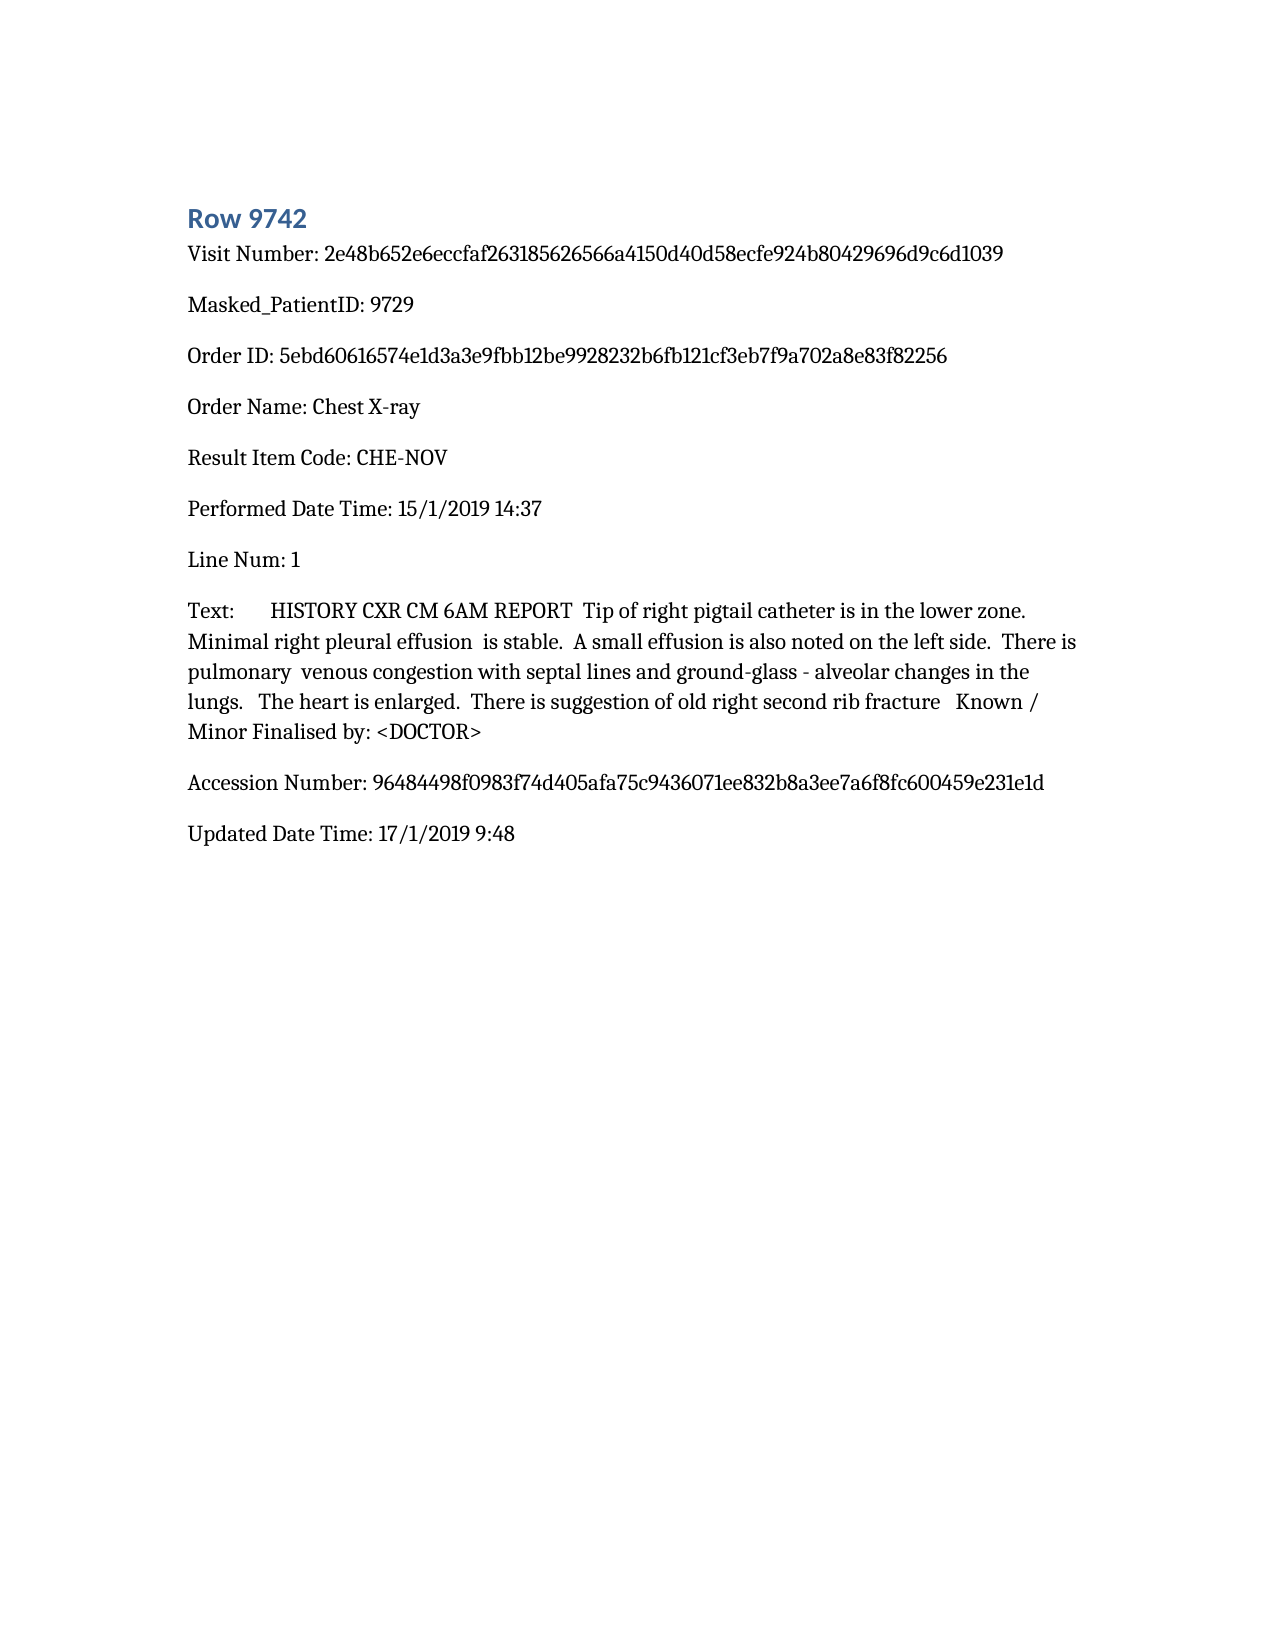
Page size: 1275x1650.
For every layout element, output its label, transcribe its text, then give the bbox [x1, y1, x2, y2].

text Order Name: Chest X-ray [187, 394, 1087, 420]
text Updated Date Time: 17/1/2019 9:48 [187, 821, 1087, 847]
text Performed Date Time: 15/1/2019 14:37 [187, 496, 1087, 522]
text Masked_PatientID: 9729 [187, 292, 1087, 318]
subtitle Row 9742 [187, 200, 1087, 236]
text Visit Number: 2e48b652e6eccfaf263185626566a4150d40d58ecfe924b80429696d9c6d1039 [187, 241, 1087, 267]
text Order ID: 5ebd60616574e1d3a3e9fbb12be9928232b6fb121cf3eb7f9a702a8e83f82256 [187, 343, 1087, 369]
text Text: HISTORY CXR CM 6AM REPORT Tip of right pigtail catheter is in the lower zone. Minimal right pleural effusion is stable. A small effusion is also noted on the left side. There is pulmonary venous congestion with septal lines and ground-glass - alveolar changes in the lungs. The heart is enlarged. There is suggestion of old right second rib fracture Known / Minor Finalised by: <DOCTOR> [187, 598, 1087, 745]
text Line Num: 1 [187, 547, 1087, 573]
text Accession Number: 96484498f0983f74d405afa75c9436071ee832b8a3ee7a6f8fc600459e231e1d [187, 770, 1087, 796]
text Result Item Code: CHE-NOV [187, 445, 1087, 471]
